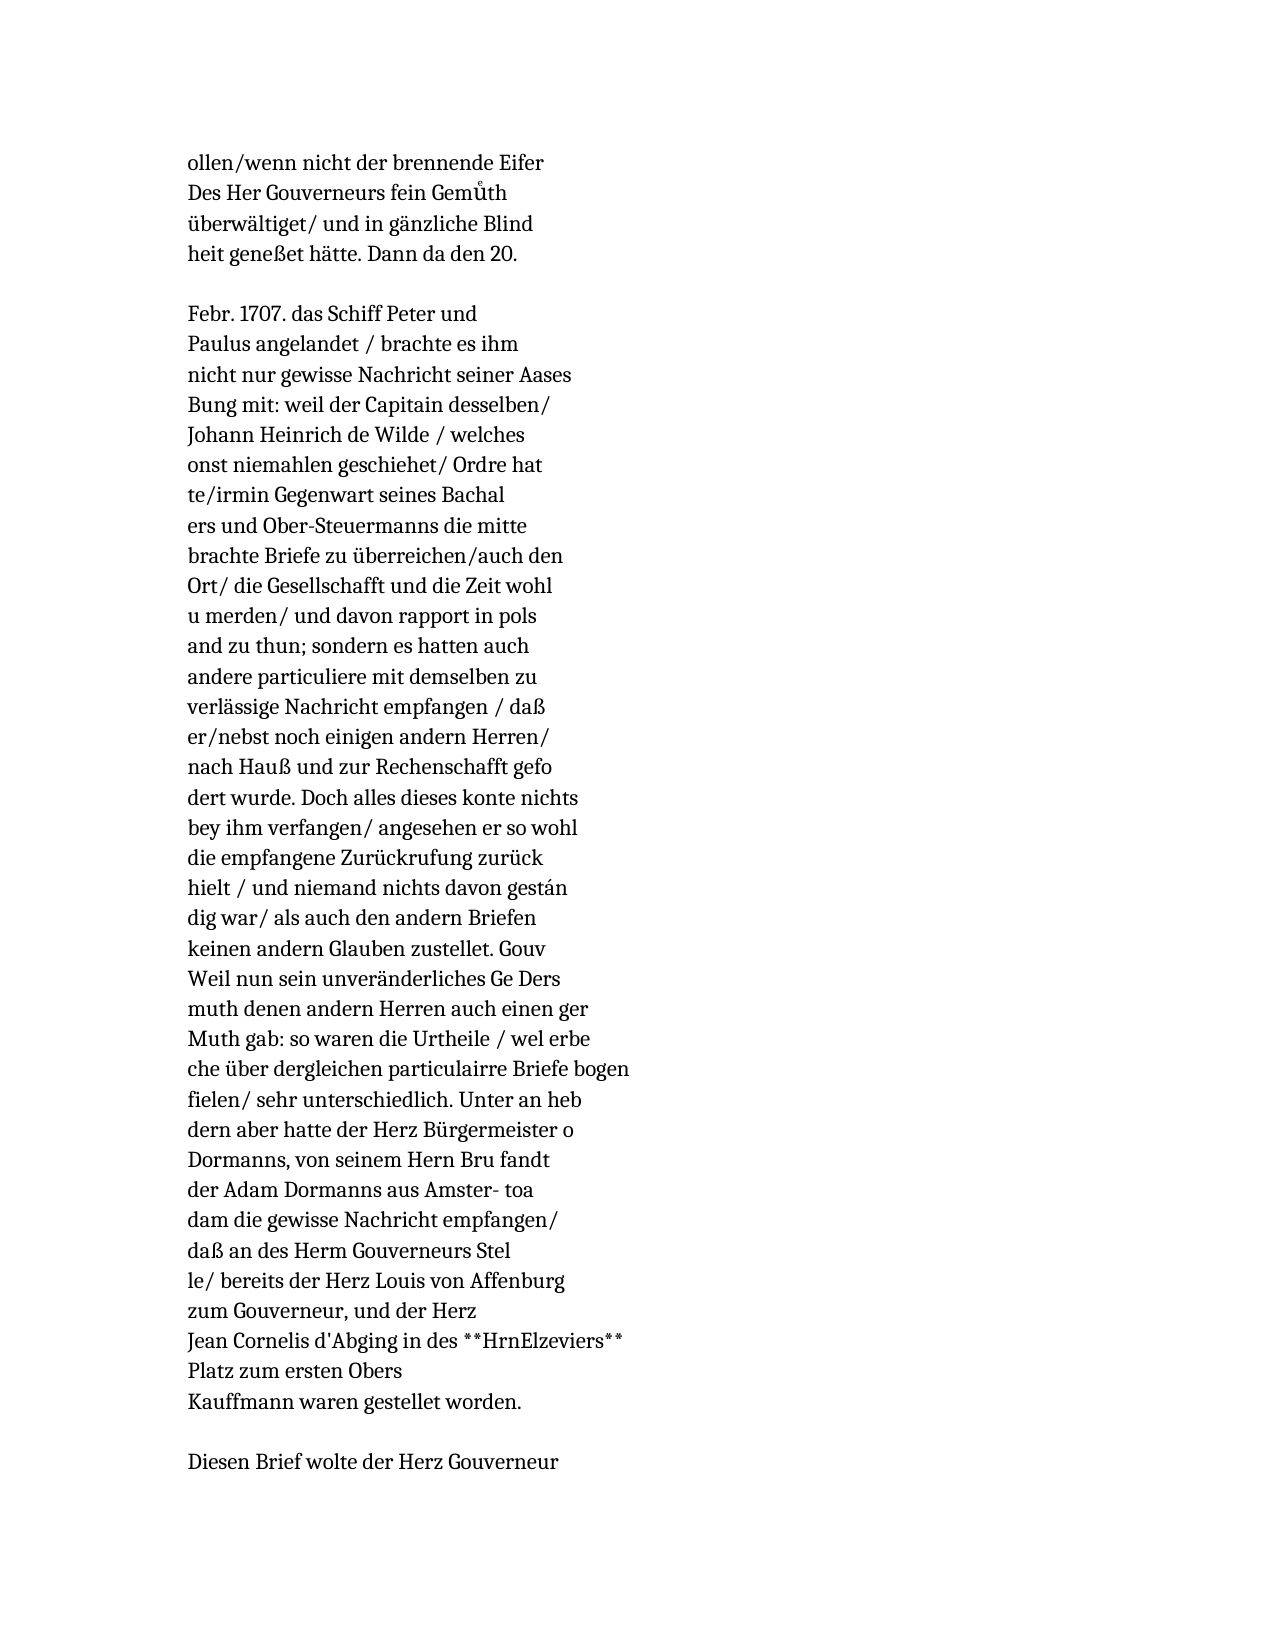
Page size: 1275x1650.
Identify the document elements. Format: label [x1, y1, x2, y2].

text [187, 150, 1087, 1475]
